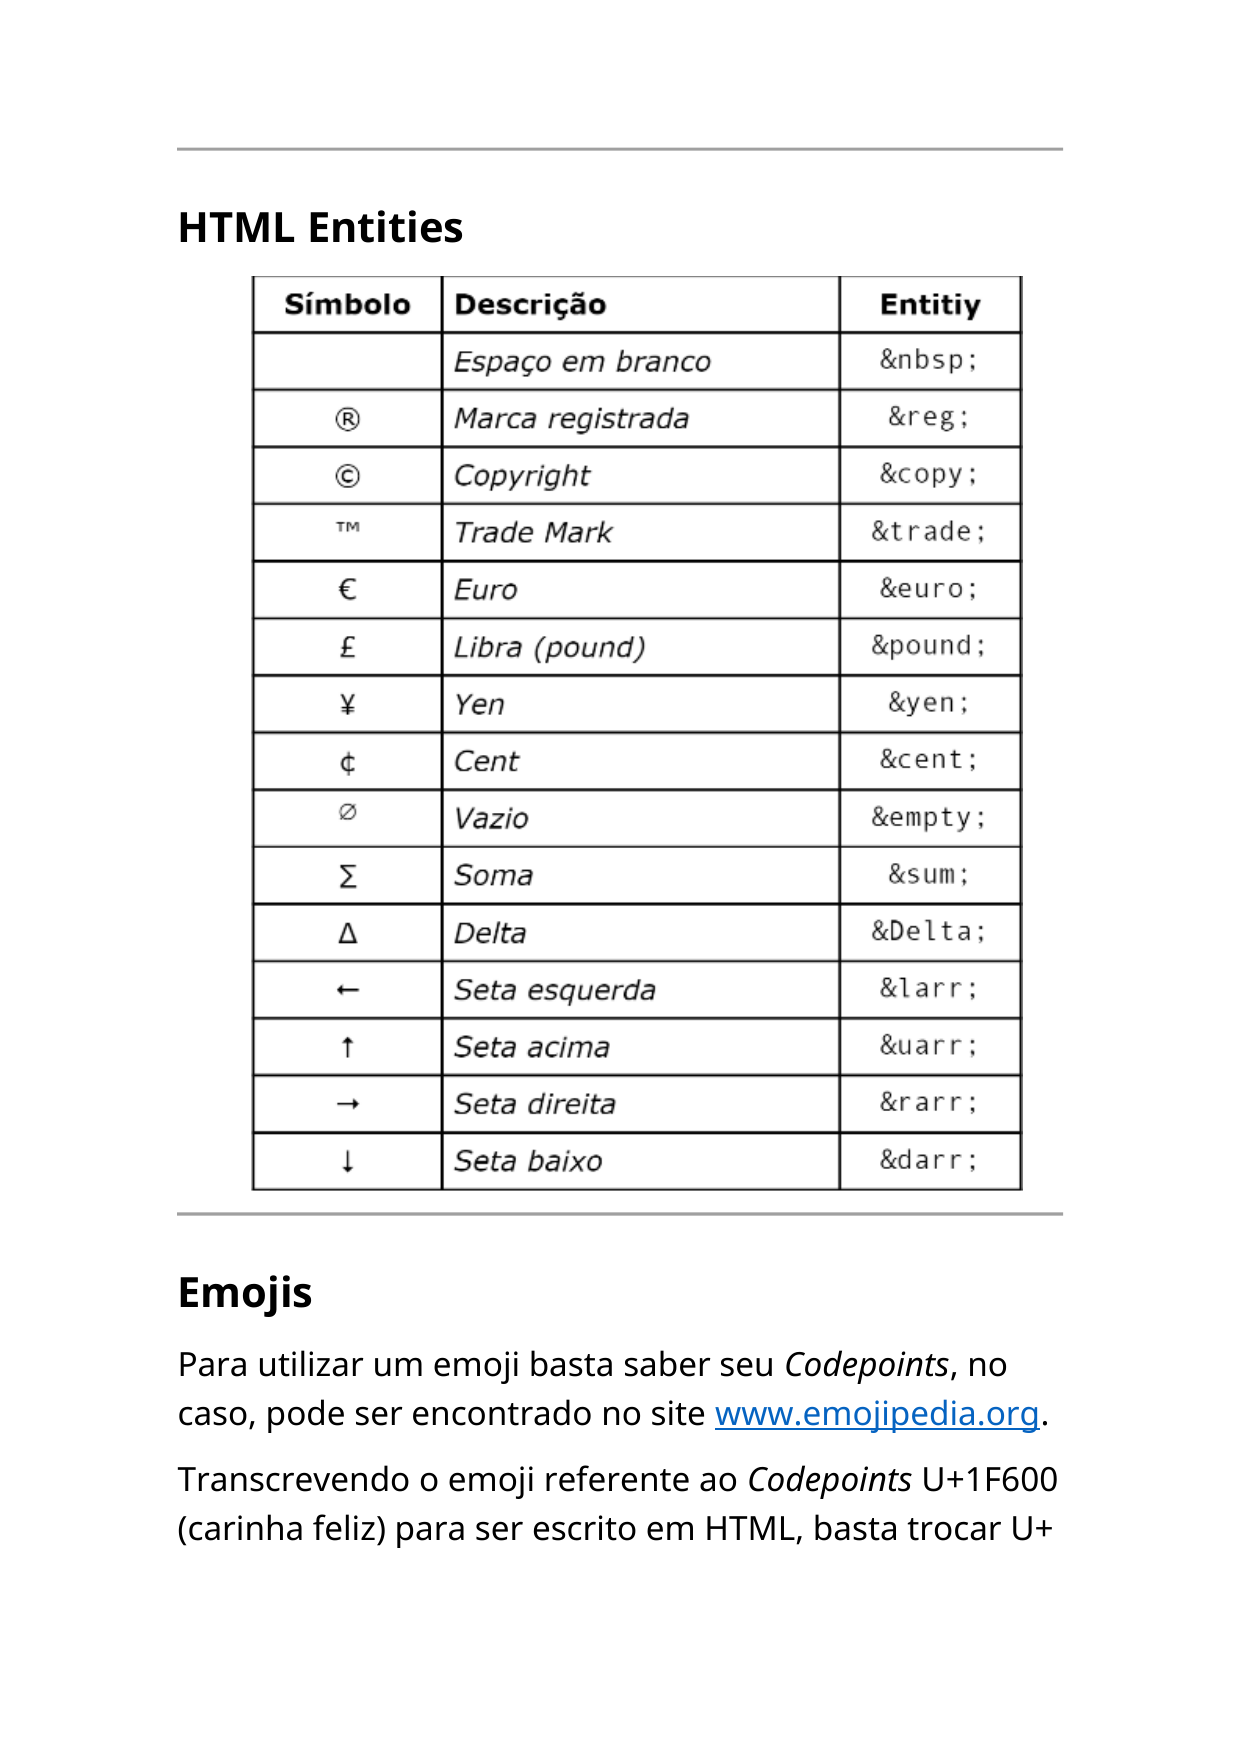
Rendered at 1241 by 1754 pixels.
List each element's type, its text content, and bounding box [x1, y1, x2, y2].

text HTML Entities [177, 198, 1063, 255]
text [177, 1455, 1063, 1550]
text Emojis [177, 1263, 1063, 1319]
text Para utilizar um emoji basta saber seu Codepoints, no caso, pode ser encontrado no site www.emojipedia.org. [177, 1341, 1063, 1435]
picture [251, 276, 1023, 1194]
